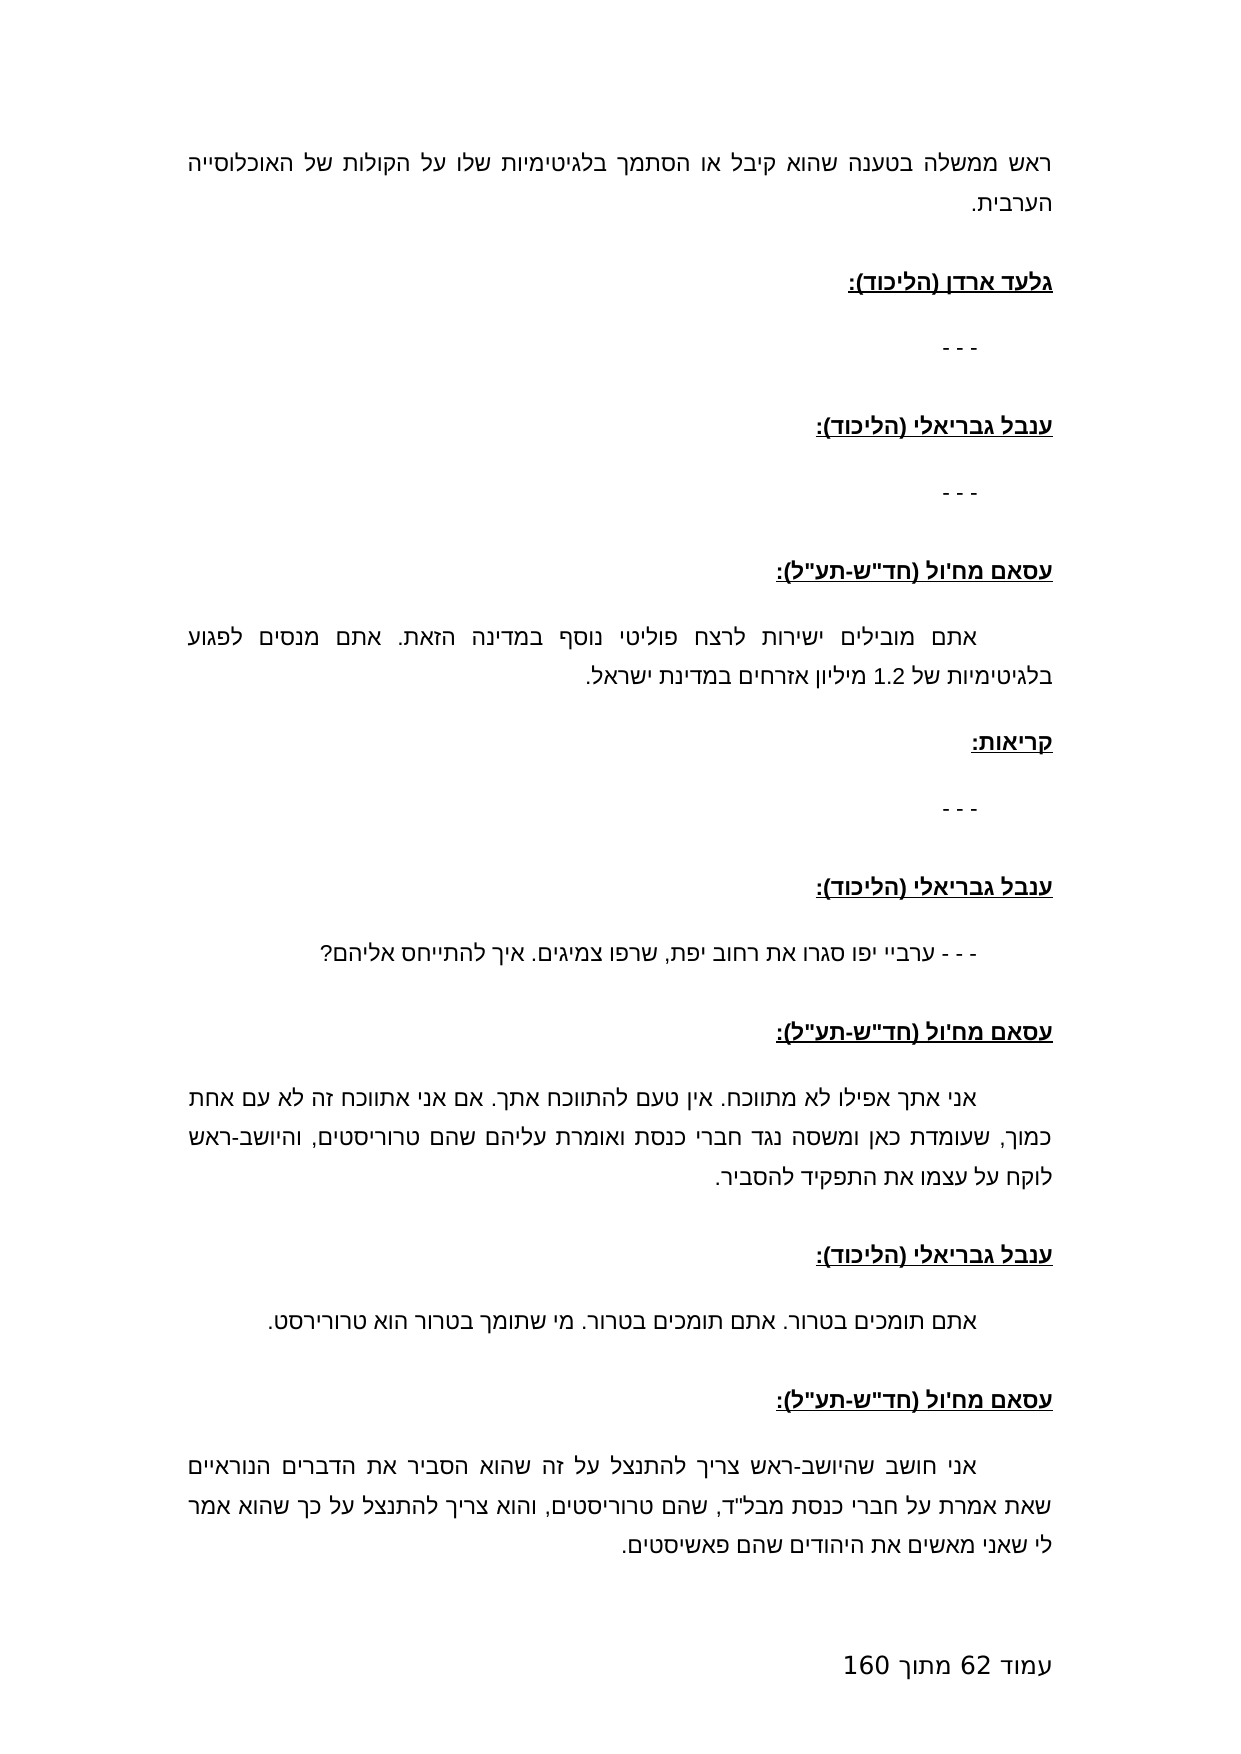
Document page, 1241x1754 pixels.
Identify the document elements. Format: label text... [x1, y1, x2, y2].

text ענבל גבריאלי (הליכוד): [187, 1242, 1053, 1269]
text ענבל גבריאלי (הליכוד): [187, 874, 1053, 900]
text אתם תומכים בטרור. אתם תומכים בטרור. מי שתומך בטרור הוא טרורירסט. [187, 1308, 1053, 1335]
text אני אתך אפילו לא מתווכח. אין טעם להתווכח אתך. אם אני אתווכח זה לא עם אחת כמוך, שעומדת כאן ומשסה נגד חברי כנסת ואומרת עליהם שהם טרוריסטים, והיושב-ראש לוקח על עצמו את התפקיד להסביר. [187, 1084, 1053, 1190]
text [187, 150, 1053, 216]
text - - - [187, 479, 1053, 505]
text - - - ערביי יפו סגרו את רחוב יפת, שרפו צמיגים. איך להתייחס אליהם? [187, 940, 1053, 966]
text עסאם מח'ול (חד"ש-תע"ל): [187, 1387, 1053, 1414]
text עסאם מח'ול (חד"ש-תע"ל): [187, 1019, 1053, 1045]
text ענבל גבריאלי (הליכוד): [187, 413, 1053, 439]
text עסאם מח'ול (חד"ש-תע"ל): [187, 558, 1053, 584]
text קריאות: [187, 729, 1053, 756]
text - - - [187, 334, 1053, 361]
text גלעד ארדן (הליכוד): [187, 268, 1053, 295]
text אני חושב שהיושב-ראש צריך להתנצל על זה שהוא הסביר את הדברים הנוראיים שאת אמרת על חברי כנסת מבל"ד, שהם טרוריסטים, והוא צריך להתנצל על כך שהוא אמר לי שאני מאשים את היהודים שהם פאשיסטים. [187, 1453, 1053, 1558]
text אתם מובילים ישירות לרצח פוליטי נוסף במדינה הזאת. אתם מנסים לפגוע בלגיטימיות של 1.2 מיליון אזרחים במדינת ישראל. [187, 624, 1053, 690]
text - - - [187, 795, 1053, 821]
